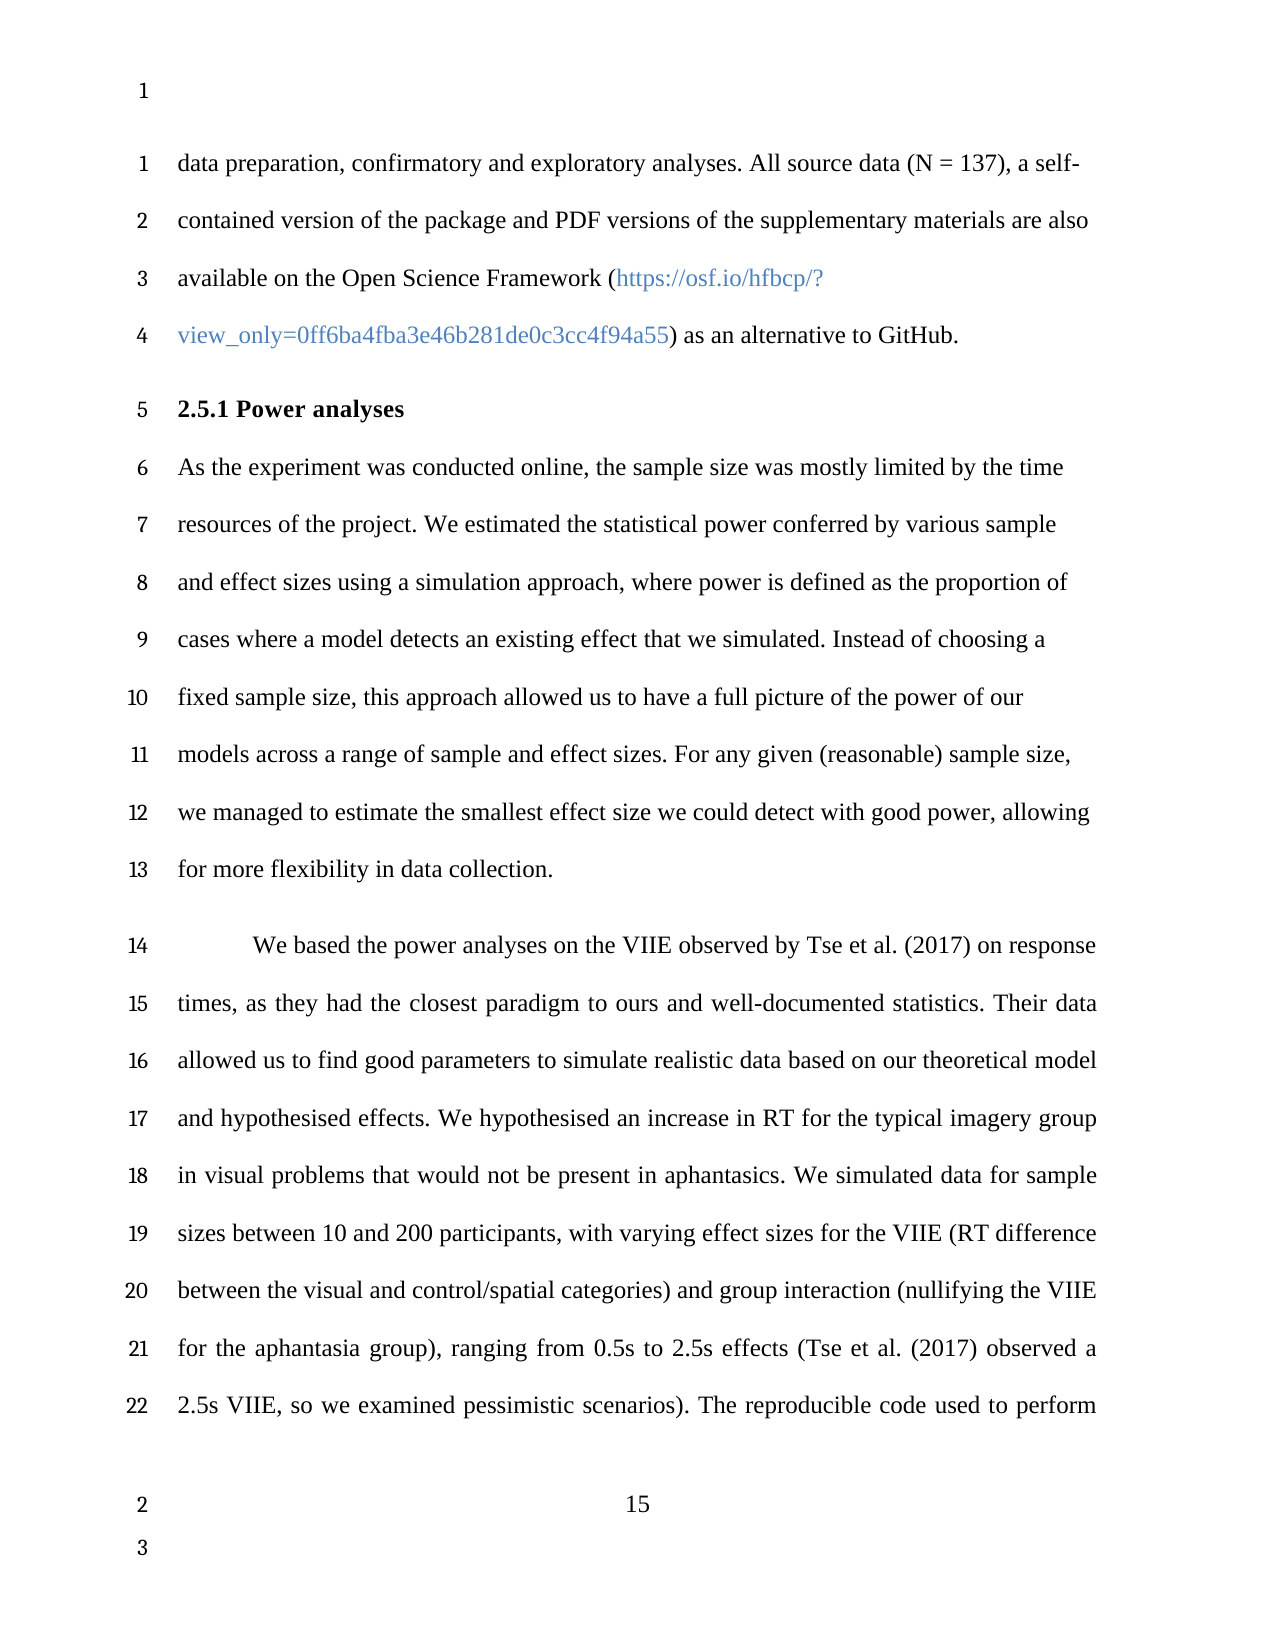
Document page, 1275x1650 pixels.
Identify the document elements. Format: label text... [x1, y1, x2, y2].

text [177, 148, 1098, 349]
text As the experiment was conducted online, the sample size was mostly limited by the time resources of the project. We estimated the statistical power conferred by various sample and effect sizes using a simulation approach, where power is defined as the proportion of cases where a model detects an existing effect that we simulated. Instead of choosing a fixed sample size, this approach allowed us to have a full picture of the power of our models across a range of sample and effect sizes. For any given (reasonable) sample size, we managed to estimate the smallest effect size we could detect with good power, allowing for more flexibility in data collection. [177, 452, 1098, 883]
subtitle 2.5.1 Power analyses [177, 394, 1098, 423]
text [177, 931, 1098, 1419]
